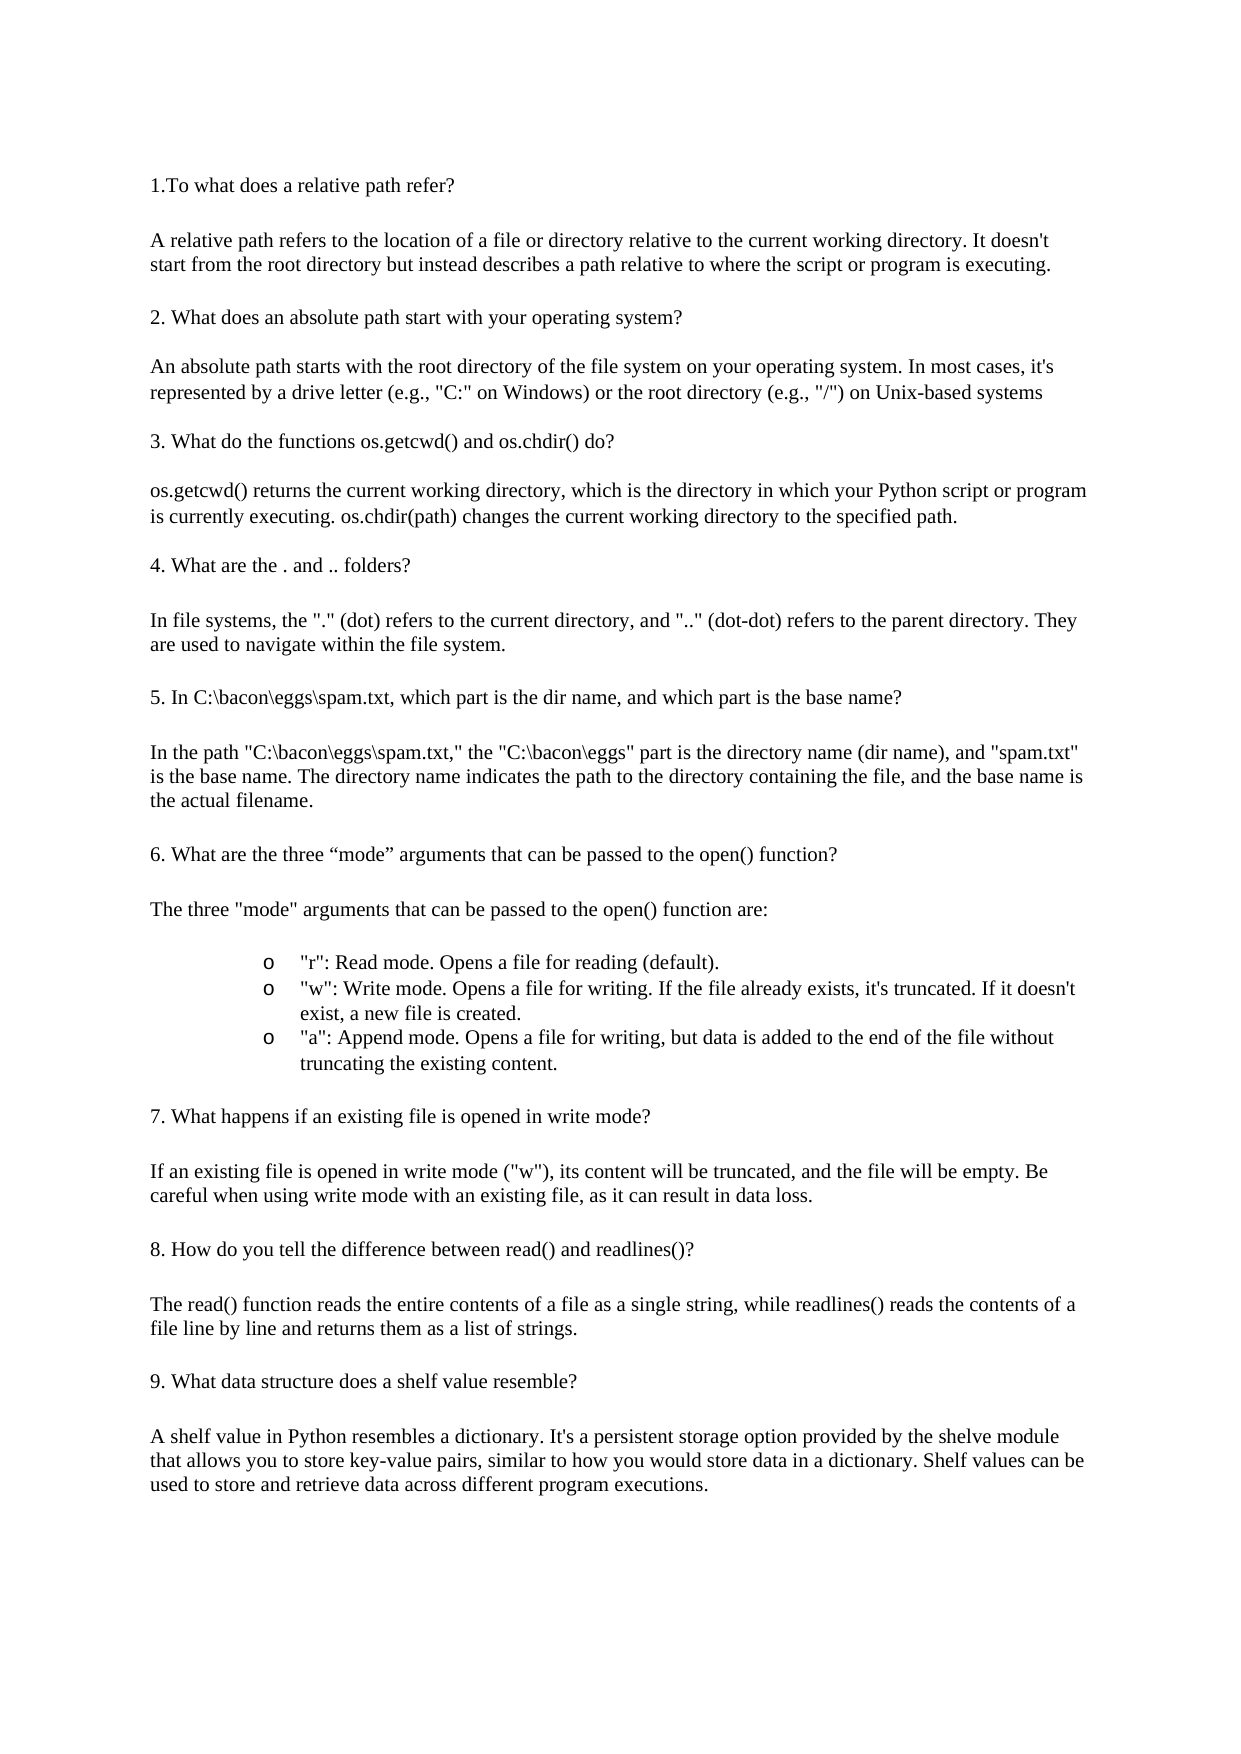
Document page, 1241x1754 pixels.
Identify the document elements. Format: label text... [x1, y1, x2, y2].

list "r": Read mode. Opens a file for reading (default). [262, 950, 1090, 976]
text 7. What happens if an existing file is opened in write mode? [150, 1104, 1090, 1128]
text 6. What are the three “mode” arguments that can be passed to the open() function? [150, 841, 1090, 866]
text In the path "C:\bacon\eggs\spam.txt," the "C:\bacon\eggs" part is the directory name (dir name), and "spam.txt" is the base name. The directory name indicates the path to the directory containing the file, and the base name is the actual filename. [150, 740, 1090, 812]
text The read() function reads the entire contents of a file as a single string, while readlines() reads the contents of a file line by line and returns them as a list of strings. [150, 1292, 1090, 1340]
text 3. What do the functions os.getcwd() and os.chdir() do? [150, 429, 1090, 453]
text 9. What data structure does a shelf value resemble? [150, 1369, 1090, 1393]
text 1.To what does a relative path refer? [150, 173, 1090, 197]
list "w": Write mode. Opens a file for writing. If the file already exists, it's truncated. If it doesn't exist, a new file is created. [262, 976, 1090, 1025]
text The three "mode" arguments that can be passed to the open() function are: [150, 897, 1090, 921]
text 2. What does an absolute path start with your operating system? [150, 305, 1090, 329]
list "a": Append mode. Opens a file for writing, but data is added to the end of the file without truncating the existing content. [262, 1025, 1090, 1075]
text A shelf value in Python resembles a dictionary. It's a persistent storage option provided by the shelve module that allows you to store key-value pairs, similar to how you would store data in a dictionary. Shelf values can be used to store and retrieve data across different program executions. [150, 1424, 1090, 1496]
text os.getcwd() returns the current working directory, which is the directory in which your Python script or program is currently executing. os.chdir(path) changes the current working directory to the specified path. [150, 478, 1090, 528]
text 4. What are the . and .. folders? [150, 553, 1090, 577]
text If an existing file is opened in write mode ("w"), its content will be truncated, and the file will be empty. Be careful when using write mode with an existing file, as it can result in data loss. [150, 1159, 1090, 1207]
text A relative path refers to the location of a file or directory relative to the current working directory. It doesn't start from the root directory but instead describes a path relative to where the script or program is executing. [150, 228, 1090, 276]
text 8. How do you tell the difference between read() and readlines()? [150, 1237, 1090, 1261]
text An absolute path starts with the root directory of the file system on your operating system. In most cases, it's represented by a drive letter (e.g., "C:" on Windows) or the root directory (e.g., "/") on Unix-based systems [150, 354, 1090, 404]
text In file systems, the "." (dot) refers to the current directory, and ".." (dot-dot) refers to the parent directory. They are used to navigate within the file system. [150, 608, 1090, 656]
text 5. In C:\bacon\eggs\spam.txt, which part is the dir name, and which part is the base name? [150, 685, 1090, 709]
